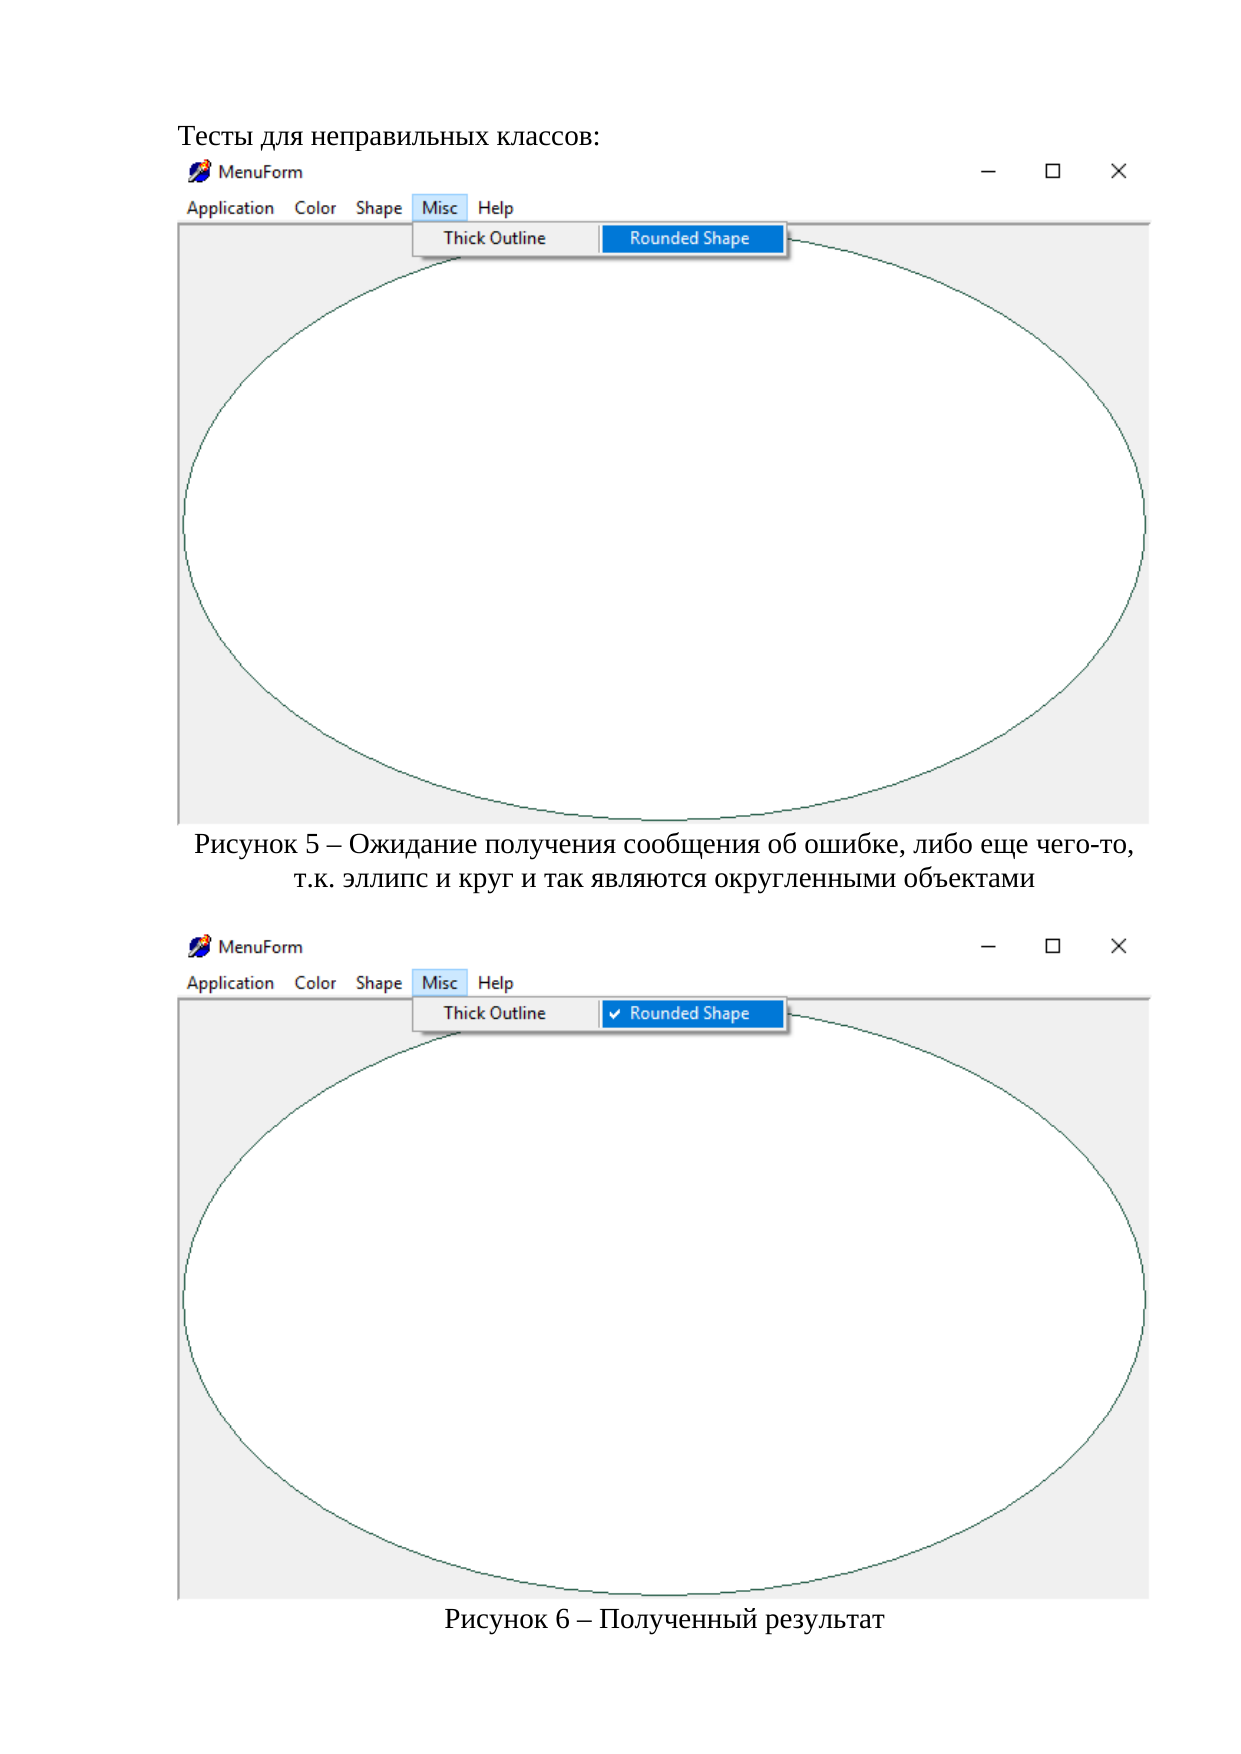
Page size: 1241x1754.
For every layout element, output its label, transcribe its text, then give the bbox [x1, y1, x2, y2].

text Тесты для неправильных классов: [177, 118, 1152, 151]
text Рисунок 5 – Ожидание получения сообщения об ошибке, либо еще чего-то, т.к. эллипс и круг и так являются округленными объектами [177, 827, 1152, 893]
picture [177, 151, 1152, 827]
picture [177, 927, 1152, 1602]
text Рисунок 6 – Полученный результат [177, 1602, 1152, 1635]
